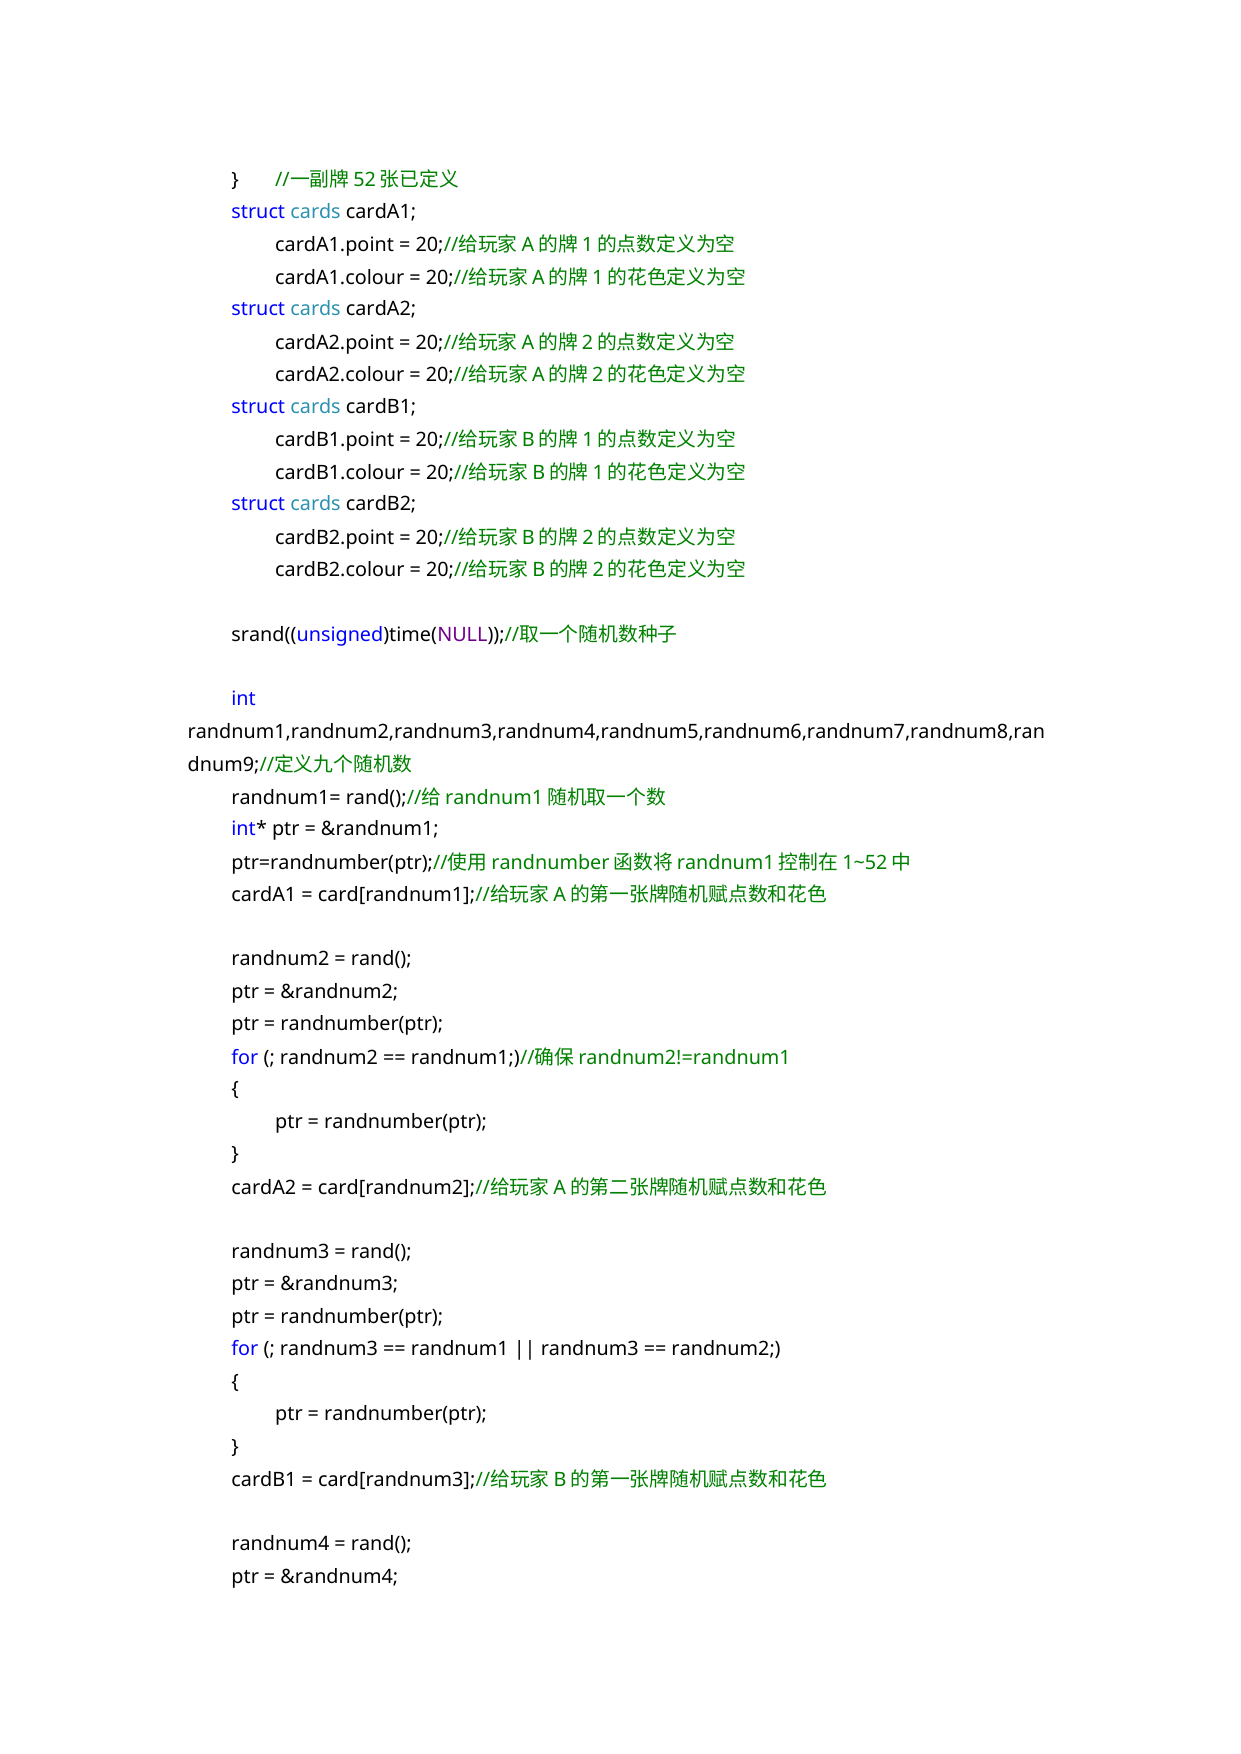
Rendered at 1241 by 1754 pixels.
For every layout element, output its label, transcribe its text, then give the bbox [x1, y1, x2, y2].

text for (; randnum3 == randnum1 || randnum3 == randnum2;) [187, 1332, 1053, 1364]
text for (; randnum2 == randnum1;)//确保randnum2!=randnum1 [187, 1039, 1053, 1072]
text randnum1= rand();//给randnum1随机取一个数 [187, 779, 1053, 812]
text ptr = randnumber(ptr); [187, 1299, 1053, 1332]
text { [187, 1072, 1053, 1104]
text ptr = randnumber(ptr); [187, 1397, 1053, 1429]
text { [187, 1364, 1053, 1397]
text cardB1.point = 20;//给玩家B的牌1的点数定义为空 [187, 422, 1053, 454]
text ptr = &randnum2; [187, 974, 1053, 1007]
text cardA1.point = 20;//给玩家A的牌1的点数定义为空 [187, 227, 1053, 259]
text srand((unsigned)time(NULL));//取一个随机数种子 [187, 617, 1053, 649]
text cardA2.point = 20;//给玩家A的牌2的点数定义为空 [187, 324, 1053, 357]
text ptr=randnumber(ptr);//使用randnumber函数将randnum1控制在1~52中 [187, 844, 1053, 877]
text struct cards cardA1; [187, 194, 1053, 227]
text randnum4 = rand(); [187, 1527, 1053, 1559]
text cardA2.colour = 20;//给玩家A的牌2的花色定义为空 [187, 357, 1053, 389]
text cardA1.colour = 20;//给玩家A的牌1的花色定义为空 [187, 259, 1053, 292]
text cardB2.colour = 20;//给玩家B的牌2的花色定义为空 [187, 552, 1053, 584]
text randnum2 = rand(); [187, 942, 1053, 974]
text struct cards cardB1; [187, 389, 1053, 422]
text struct cards cardA2; [187, 292, 1053, 324]
text cardB1 = card[randnum3];//给玩家B的第一张牌随机赋点数和花色 [187, 1462, 1053, 1494]
text int randnum1,randnum2,randnum3,randnum4,randnum5,randnum6,randnum7,randnum8,randnum9;//定义九个随机数 [187, 682, 1053, 779]
text struct cards cardB2; [187, 487, 1053, 519]
text cardA2 = card[randnum2];//给玩家A的第二张牌随机赋点数和花色 [187, 1169, 1053, 1202]
text int* ptr = &randnum1; [187, 812, 1053, 844]
text ptr = randnumber(ptr); [187, 1104, 1053, 1137]
text cardA1 = card[randnum1];//给玩家A的第一张牌随机赋点数和花色 [187, 877, 1053, 909]
text cardB1.colour = 20;//给玩家B的牌1的花色定义为空 [187, 454, 1053, 487]
text ptr = &randnum3; [187, 1267, 1053, 1299]
text } [187, 1137, 1053, 1169]
text } [187, 1429, 1053, 1462]
text randnum3 = rand(); [187, 1234, 1053, 1267]
text ptr = &randnum4; [187, 1559, 1053, 1592]
text cardB2.point = 20;//给玩家B的牌2的点数定义为空 [187, 519, 1053, 552]
text } //一副牌52张已定义 [187, 162, 1053, 194]
text ptr = randnumber(ptr); [187, 1007, 1053, 1039]
